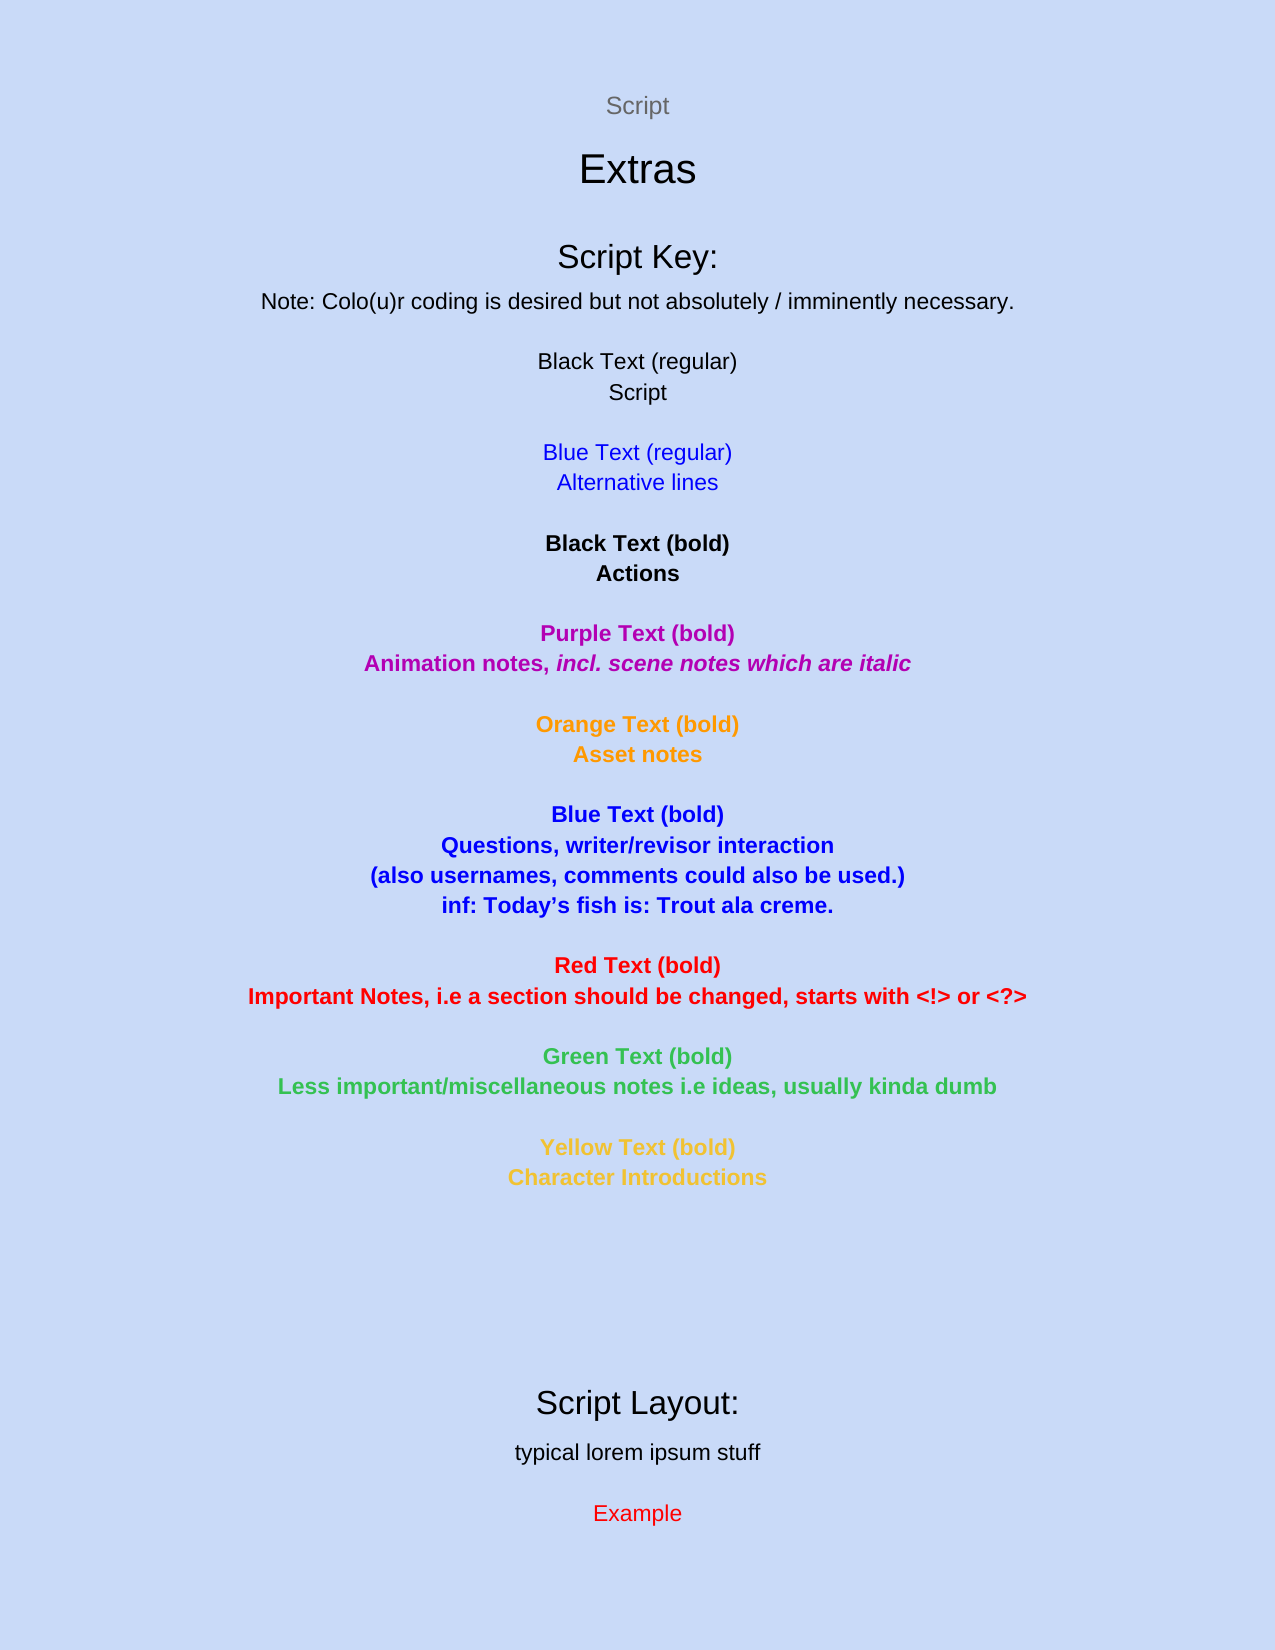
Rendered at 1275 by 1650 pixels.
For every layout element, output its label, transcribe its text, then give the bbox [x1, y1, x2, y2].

subtitle Script [58, 91, 1217, 119]
subtitle Script Key: [58, 237, 1217, 275]
text Blue Text (bold) [58, 801, 1217, 828]
text Script [58, 378, 1217, 405]
text Alternative lines [58, 469, 1217, 496]
text Actions [58, 560, 1217, 586]
text (also usernames, comments could also be used.) [58, 862, 1217, 888]
text Green Text (bold) [58, 1043, 1217, 1069]
text inf: Today’s fish is: Trout ala creme. [58, 892, 1217, 918]
text Purple Text (bold) [58, 620, 1217, 647]
subtitle Extras [58, 144, 1217, 192]
text Note: Colo(u)r coding is desired but not absolutely / imminently necessary. [58, 288, 1217, 314]
text Yellow Text (bold) [58, 1134, 1217, 1160]
text Character Introductions [58, 1164, 1217, 1190]
text typical lorem ipsum stuff [58, 1439, 1217, 1466]
text Example [58, 1500, 1217, 1526]
text Black Text (regular) [58, 348, 1217, 375]
text Black Text (bold) [58, 529, 1217, 556]
text Asset notes [58, 741, 1217, 767]
text Orange Text (bold) [58, 711, 1217, 737]
text Questions, writer/revisor interaction [58, 832, 1217, 858]
text Animation notes, incl. scene notes which are italic [58, 650, 1217, 677]
text Red Text (bold) [58, 952, 1217, 979]
text Important Notes, i.e a section should be changed, starts with <!> or <?> [58, 983, 1217, 1009]
text Blue Text (regular) [58, 439, 1217, 465]
subtitle Script Layout: [58, 1383, 1217, 1421]
text Less important/miscellaneous notes i.e ideas, usually kinda dumb [58, 1073, 1217, 1100]
